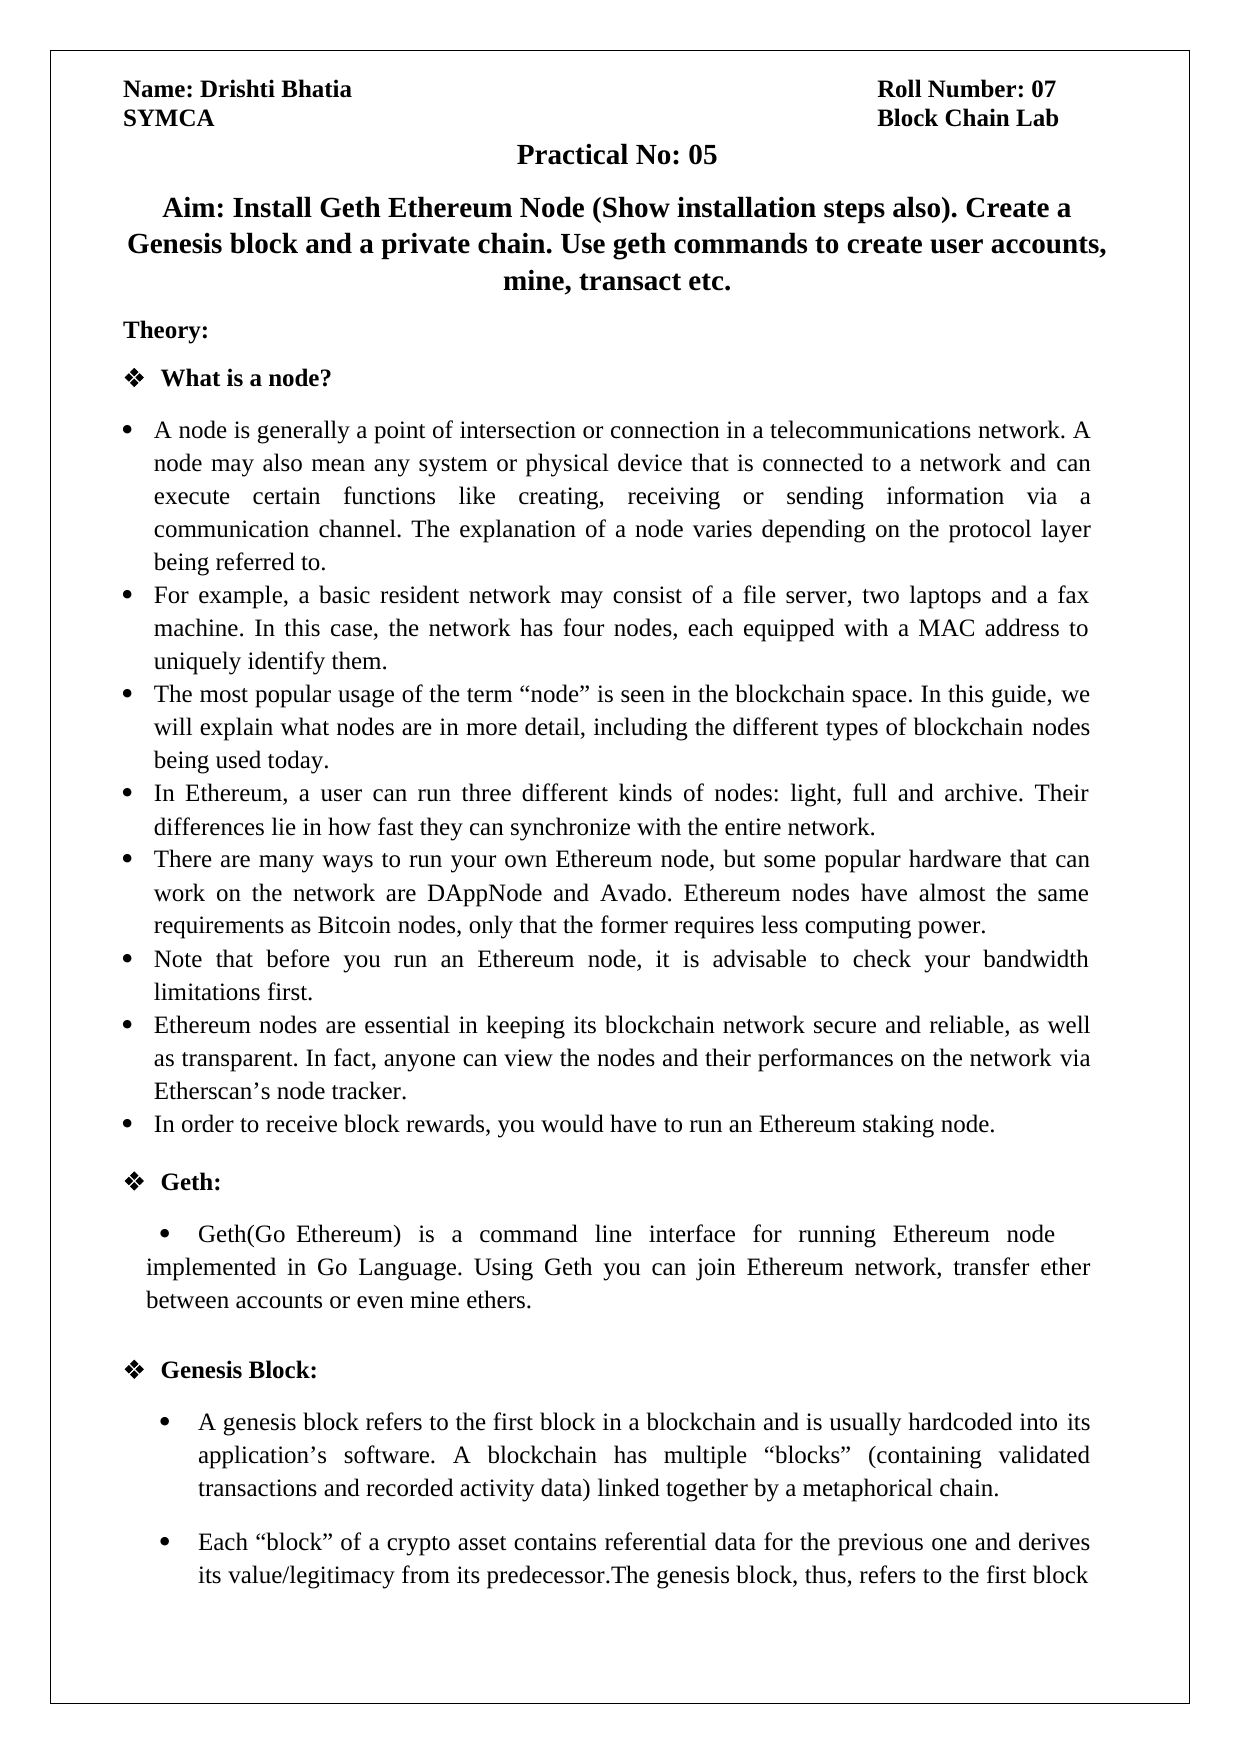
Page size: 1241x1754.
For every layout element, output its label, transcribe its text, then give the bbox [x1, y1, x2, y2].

list Genesis Block: [123, 1355, 1111, 1384]
text implemented in Go Language. Using Geth you can join Ethereum network, transfer ether between accounts or even mine ethers. [146, 1252, 1091, 1313]
list Ethereum nodes are essential in keeping its blockchain network secure and reliable, as well as transparent. In fact, anyone can view the nodes and their performances on the network via Etherscan’s node tracker. [123, 1010, 1090, 1104]
list A genesis block refers to the first block in a blockchain and is usually hardcoded into its application’s software. A blockchain has multiple “blocks” (containing validated transactions and recorded activity data) linked together by a metaphorical chain. [160, 1407, 1090, 1502]
list A node is generally a point of intersection or connection in a telecommunications network. A node may also mean any system or physical device that is connected to a network and can execute certain functions like creating, receiving or sending information via a communication channel. The explanation of a node varies depending on the protocol layer being referred to. [123, 415, 1091, 576]
text Theory: [123, 315, 1111, 344]
list There are many ways to run your own Ethereum node, but some popular hardware that can work on the network are DAppNode and Avado. Ethereum nodes have almost the same requirements as Bitcoin nodes, only that the former requires less computing power. [123, 844, 1091, 939]
list Note that before you run an Ethereum node, it is advisable to check your bandwidth limitations first. [123, 944, 1090, 1005]
text Practical No: 05 [123, 137, 1111, 171]
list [160, 1527, 1090, 1589]
list The most popular usage of the term “node” is seen in the blockchain space. In this guide, we will explain what nodes are in more detail, including the different types of blockchain nodes being used today. [123, 679, 1090, 774]
list What is a node? [123, 363, 1111, 392]
list For example, a basic resident network may consist of a file server, two laptops and a fax machine. In this case, the network has four nodes, each equipped with a MAC address to uniquely identify them. [123, 580, 1090, 675]
list In Ethereum, a user can run three different kinds of nodes: light, full and archive. Their differences lie in how fast they can synchronize with the entire network. [123, 778, 1090, 840]
list Geth(Go Ethereum) is a command line interface for running Ethereum node [160, 1219, 1111, 1247]
list Geth: [123, 1167, 1111, 1195]
list In order to receive block rewards, you would have to run an Ethereum staking node. [123, 1109, 1111, 1137]
text Aim: Install Geth Ethereum Node (Show installation steps also). Create a Genesis block and a private chain. Use geth commands to create user accounts, mine, transact etc. [123, 190, 1111, 296]
